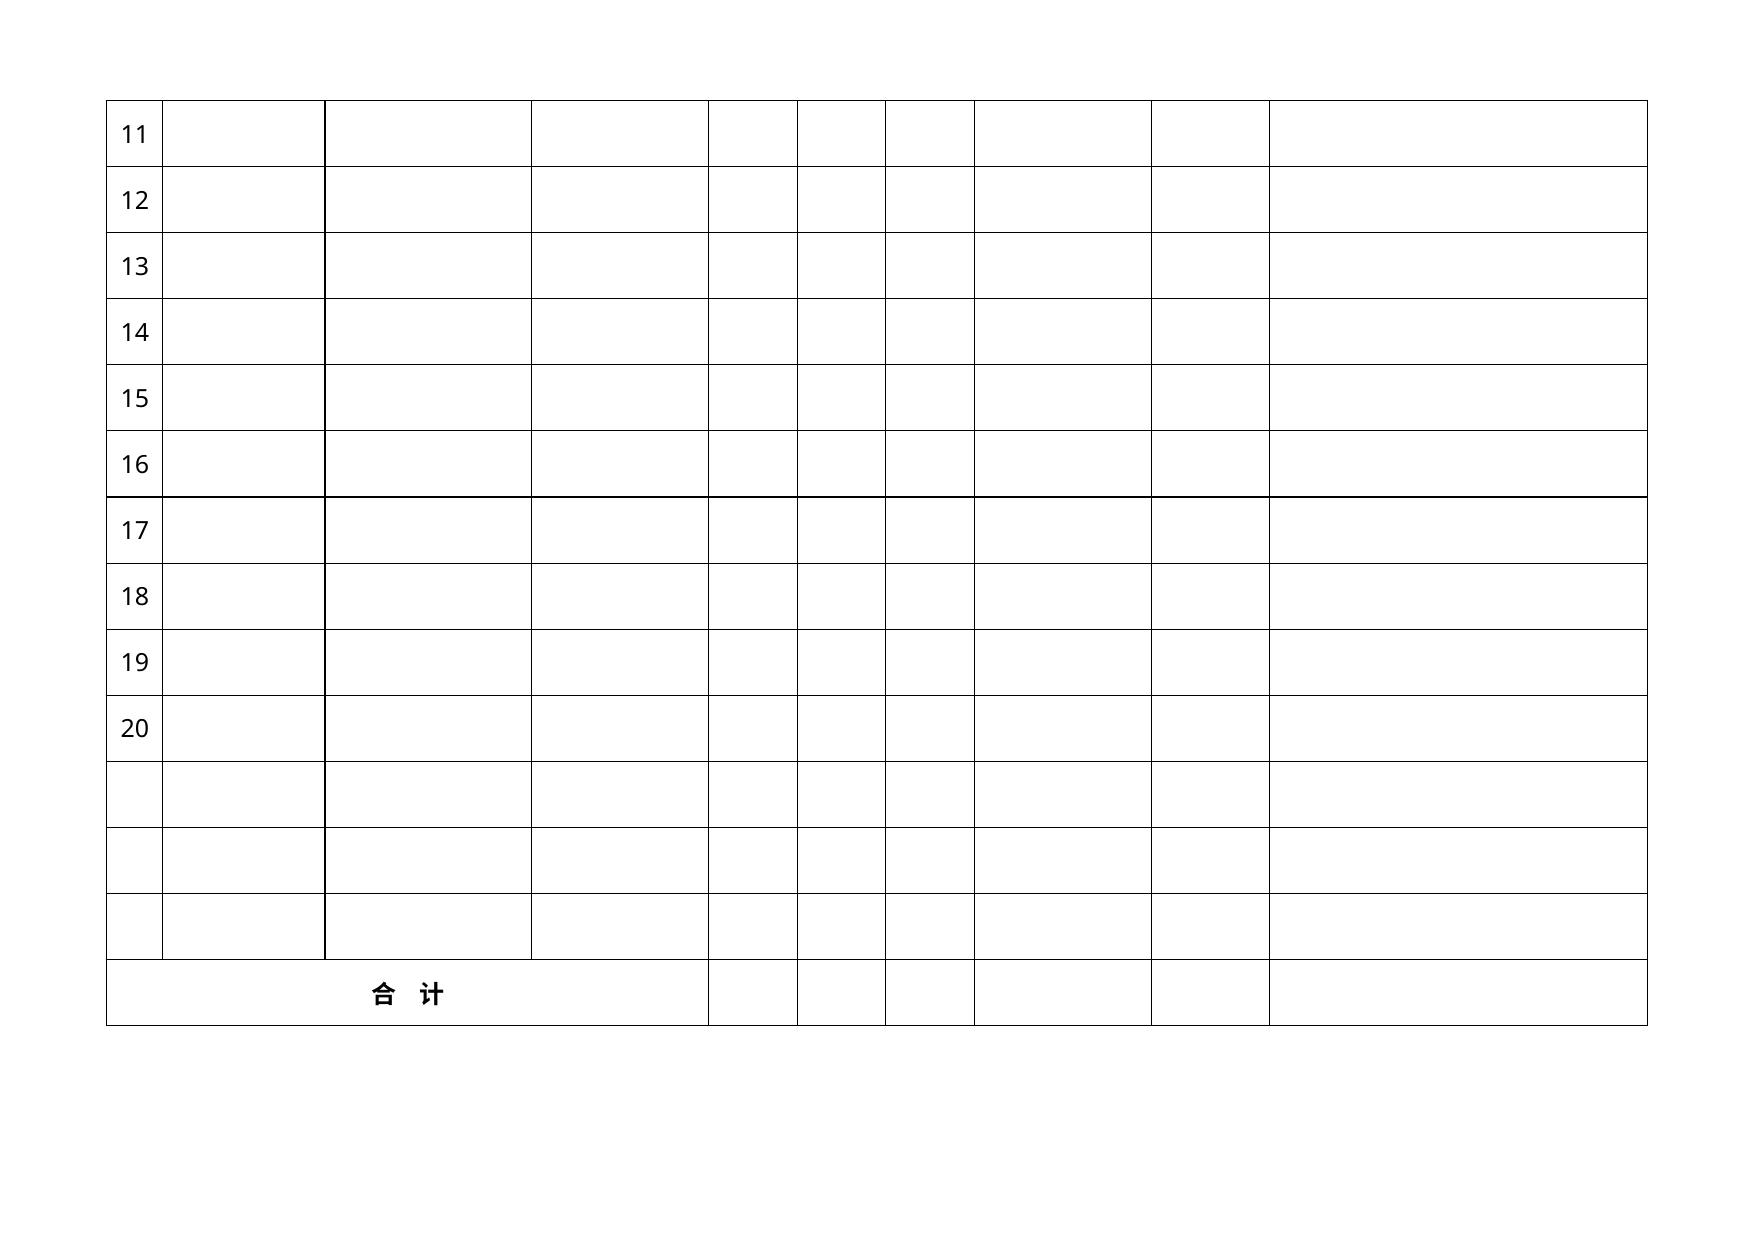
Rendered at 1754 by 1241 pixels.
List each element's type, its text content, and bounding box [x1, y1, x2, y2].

table_cell [532, 299, 708, 364]
table_cell [163, 828, 324, 893]
table_cell 合 计 [107, 960, 708, 1025]
table_cell 15 [107, 365, 162, 430]
table_cell [709, 431, 797, 496]
table_cell [532, 894, 708, 959]
table_cell [886, 564, 974, 628]
table_cell [1152, 894, 1269, 959]
table_cell [798, 762, 885, 827]
table_cell [532, 365, 708, 430]
table_cell [975, 101, 1151, 166]
table_cell [532, 167, 708, 232]
table_cell [975, 365, 1151, 430]
table_cell [709, 101, 797, 166]
table_cell [326, 696, 531, 761]
table_cell [975, 762, 1151, 827]
table_cell [886, 894, 974, 959]
table_cell [1152, 564, 1269, 628]
table_cell [975, 564, 1151, 628]
table_cell [709, 960, 797, 1025]
table_cell [709, 498, 797, 562]
table_cell 18 [107, 564, 162, 628]
table_cell [798, 564, 885, 628]
table_cell [326, 167, 531, 232]
table_cell [1270, 762, 1647, 827]
table_cell [532, 828, 708, 893]
table_cell [886, 299, 974, 364]
table_cell [326, 564, 531, 628]
table_cell [709, 762, 797, 827]
table_cell [1270, 431, 1647, 496]
table_cell [1270, 564, 1647, 628]
table_cell [798, 960, 885, 1025]
table_cell [975, 696, 1151, 761]
table_cell [163, 498, 324, 562]
table_cell [1270, 299, 1647, 364]
table_cell [975, 630, 1151, 694]
table_cell [975, 498, 1151, 562]
table_cell [1270, 696, 1647, 761]
table_cell [798, 498, 885, 562]
table_cell [975, 233, 1151, 298]
table_cell [709, 894, 797, 959]
table_cell [975, 828, 1151, 893]
table_cell [326, 828, 531, 893]
table_cell [798, 299, 885, 364]
table_cell [798, 233, 885, 298]
table_cell [163, 630, 324, 694]
table_cell [163, 101, 324, 166]
table_cell [798, 828, 885, 893]
table_cell [326, 233, 531, 298]
table_cell [107, 762, 162, 827]
table_cell 16 [107, 431, 162, 496]
table_cell [975, 894, 1151, 959]
table_cell [326, 101, 531, 166]
table_cell [1270, 167, 1647, 232]
table_cell [1152, 828, 1269, 893]
table_cell [798, 101, 885, 166]
table_cell [1152, 498, 1269, 562]
table_cell [1270, 233, 1647, 298]
table_cell [163, 696, 324, 761]
table_cell [326, 498, 531, 562]
table_cell [1152, 365, 1269, 430]
table_cell [1270, 960, 1647, 1025]
table_cell [107, 828, 162, 893]
table_cell [1152, 101, 1269, 166]
table_cell [886, 431, 974, 496]
table_cell [798, 431, 885, 496]
table_cell [709, 167, 797, 232]
table_cell [709, 564, 797, 628]
table_cell [326, 431, 531, 496]
table_cell [326, 299, 531, 364]
table_cell [886, 828, 974, 893]
table_cell [886, 365, 974, 430]
table_cell [326, 762, 531, 827]
table_cell [163, 299, 324, 364]
table_cell [886, 960, 974, 1025]
table_cell [709, 630, 797, 694]
table_cell [163, 894, 324, 959]
table_cell [886, 167, 974, 232]
table_cell [975, 960, 1151, 1025]
table_cell [798, 365, 885, 430]
table_cell [709, 696, 797, 761]
table_cell [886, 630, 974, 694]
table_cell [975, 431, 1151, 496]
table_cell [975, 299, 1151, 364]
table_cell [1152, 299, 1269, 364]
table_cell [1152, 233, 1269, 298]
table_cell [975, 167, 1151, 232]
table_cell [709, 828, 797, 893]
table_cell [886, 762, 974, 827]
table_cell [107, 894, 162, 959]
table_cell 17 [107, 498, 162, 562]
table_cell [1152, 960, 1269, 1025]
table_cell [709, 233, 797, 298]
table_cell 12 [107, 167, 162, 232]
table_cell [1270, 498, 1647, 562]
table_cell [798, 696, 885, 761]
table_cell [709, 365, 797, 430]
table_cell [532, 431, 708, 496]
table_cell 19 [107, 630, 162, 694]
table_cell [1152, 762, 1269, 827]
table_cell [532, 630, 708, 694]
table_cell [163, 167, 324, 232]
table_cell [163, 564, 324, 628]
table_cell [326, 894, 531, 959]
table_cell [532, 233, 708, 298]
table_cell [1270, 365, 1647, 430]
table_cell [886, 101, 974, 166]
table_cell [532, 498, 708, 562]
table_cell 13 [107, 233, 162, 298]
table_cell [886, 696, 974, 761]
table_cell 14 [107, 299, 162, 364]
table_cell [1152, 630, 1269, 694]
table_cell [326, 630, 531, 694]
table_cell [163, 762, 324, 827]
table_cell [532, 762, 708, 827]
table_cell [532, 696, 708, 761]
table_cell [886, 498, 974, 562]
table_cell [798, 894, 885, 959]
table_cell [1270, 101, 1647, 166]
table_cell [163, 431, 324, 496]
table_cell [1152, 696, 1269, 761]
table_cell [532, 101, 708, 166]
table_cell [163, 233, 324, 298]
table_cell [1270, 894, 1647, 959]
table_cell 20 [107, 696, 162, 761]
table_cell [532, 564, 708, 628]
table_cell [1152, 167, 1269, 232]
table_cell [709, 299, 797, 364]
table_cell [163, 365, 324, 430]
table_cell [798, 630, 885, 694]
table_cell [1152, 431, 1269, 496]
table_cell [798, 167, 885, 232]
table_cell [1270, 828, 1647, 893]
table_cell [886, 233, 974, 298]
table_cell [1270, 630, 1647, 694]
table_cell 11 [107, 101, 162, 166]
table_cell [326, 365, 531, 430]
